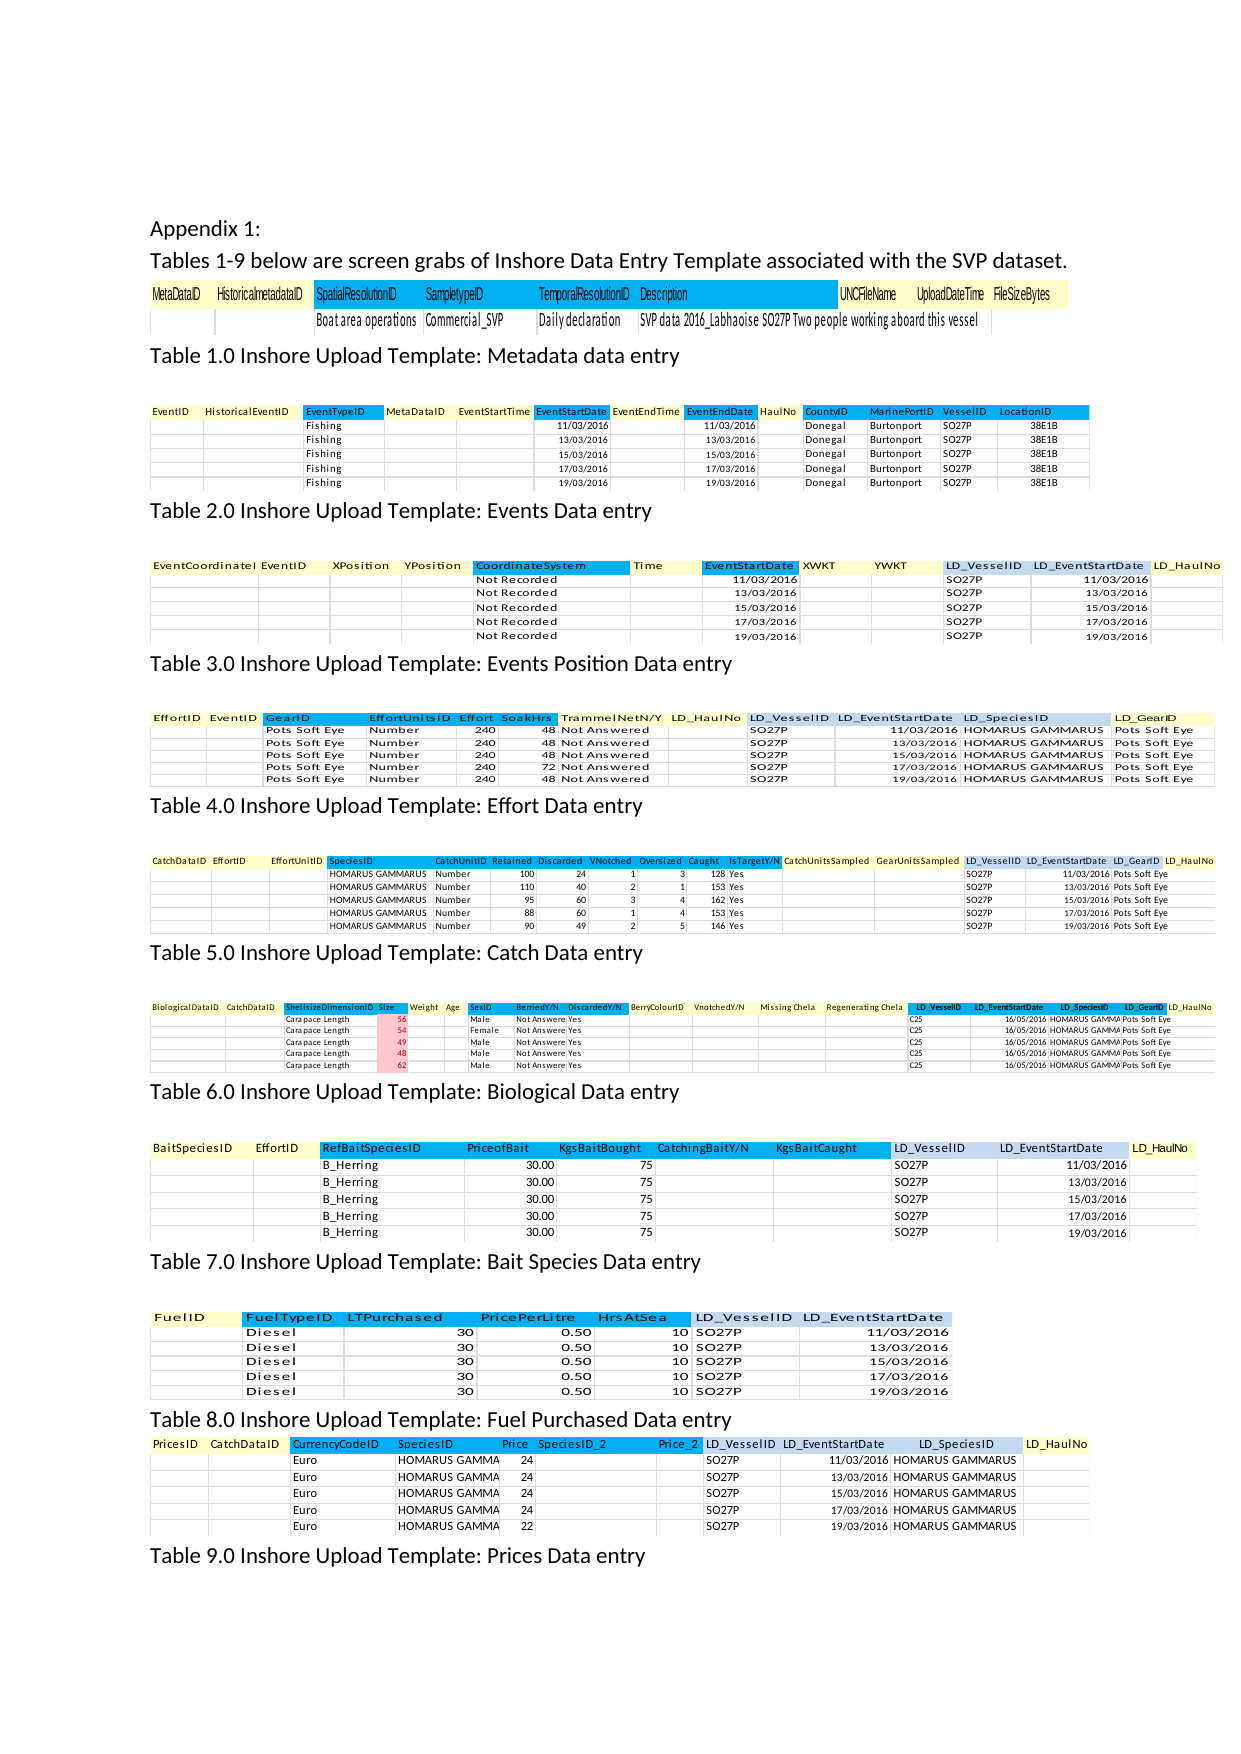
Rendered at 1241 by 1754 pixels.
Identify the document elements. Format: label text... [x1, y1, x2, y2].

text Tables 1-9 below are screen grabs of Inshore Data Entry Template associated with the SVP dataset. [150, 247, 1090, 274]
text Table 3.0 Inshore Upload Template: Events Position Data entry [150, 649, 1090, 677]
text Table 7.0 Inshore Upload Template: Bait Species Data entry [150, 1247, 1090, 1275]
text Table 4.0 Inshore Upload Template: Effort Data entry [150, 791, 1090, 819]
text Table 8.0 Inshore Upload Template: Fuel Purchased Data entry [150, 1405, 1090, 1433]
text Table 9.0 Inshore Upload Template: Prices Data entry [150, 1541, 1090, 1569]
text Table 2.0 Inshore Upload Template: Events Data entry [150, 496, 1090, 524]
text Table 1.0 Inshore Upload Template: Metadata data entry [150, 341, 1090, 369]
text Table 6.0 Inshore Upload Template: Biological Data entry [150, 1077, 1090, 1105]
text Appendix 1: [150, 214, 1090, 242]
text Table 5.0 Inshore Upload Template: Catch Data entry [150, 938, 1090, 966]
